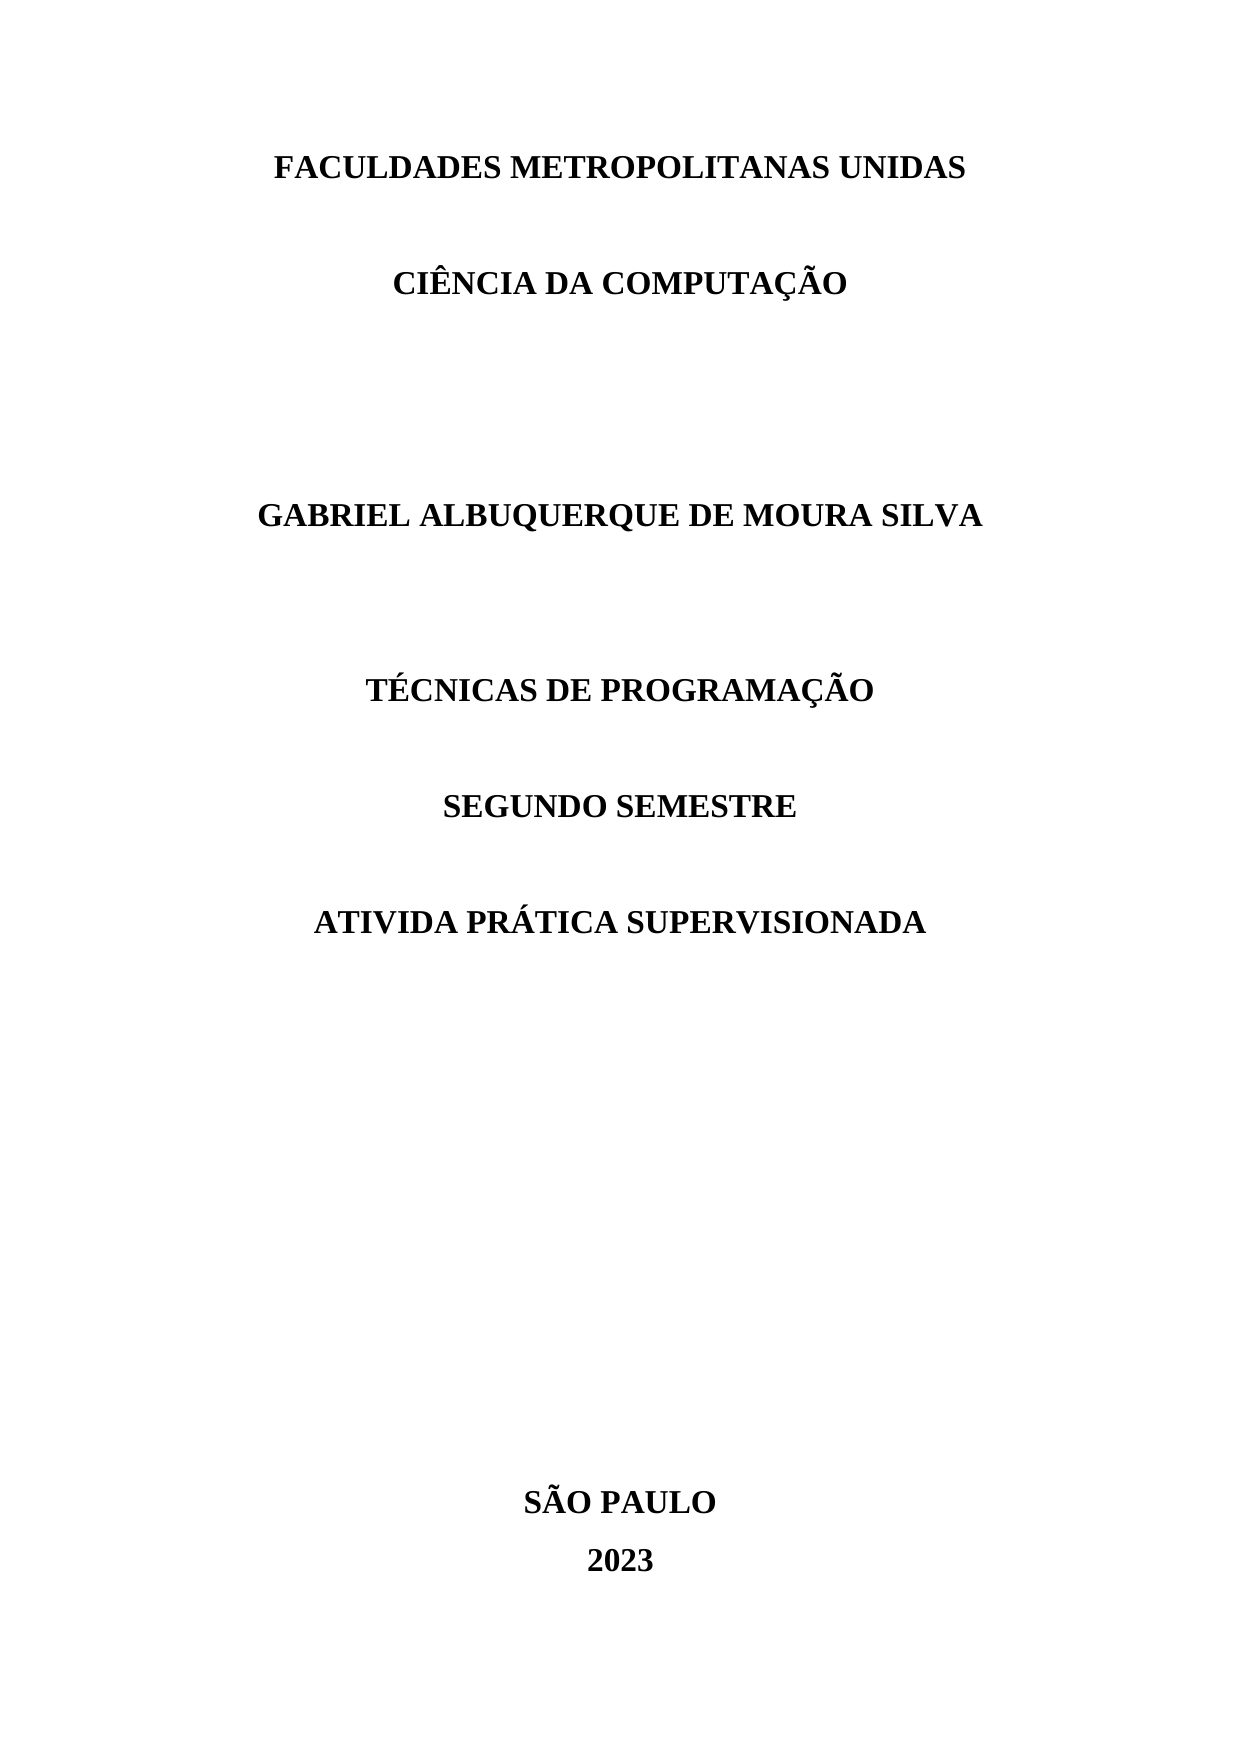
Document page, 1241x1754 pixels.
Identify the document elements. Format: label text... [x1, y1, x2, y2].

text ATIVIDA PRÁTICA SUPERVISIONADA [177, 902, 1063, 940]
text TÉCNICAS DE PROGRAMAÇÃO [177, 670, 1063, 708]
text GABRIEL ALBUQUERQUE DE MOURA SILVA [177, 496, 1063, 534]
text FACULDADES METROPOLITANAS UNIDAS [177, 148, 1063, 186]
text SEGUNDO SEMESTRE [177, 786, 1063, 824]
text CIÊNCIA DA COMPUTAÇÃO [177, 264, 1063, 302]
text SÃO PAULO [177, 1482, 1063, 1520]
text 2023 [177, 1540, 1063, 1578]
